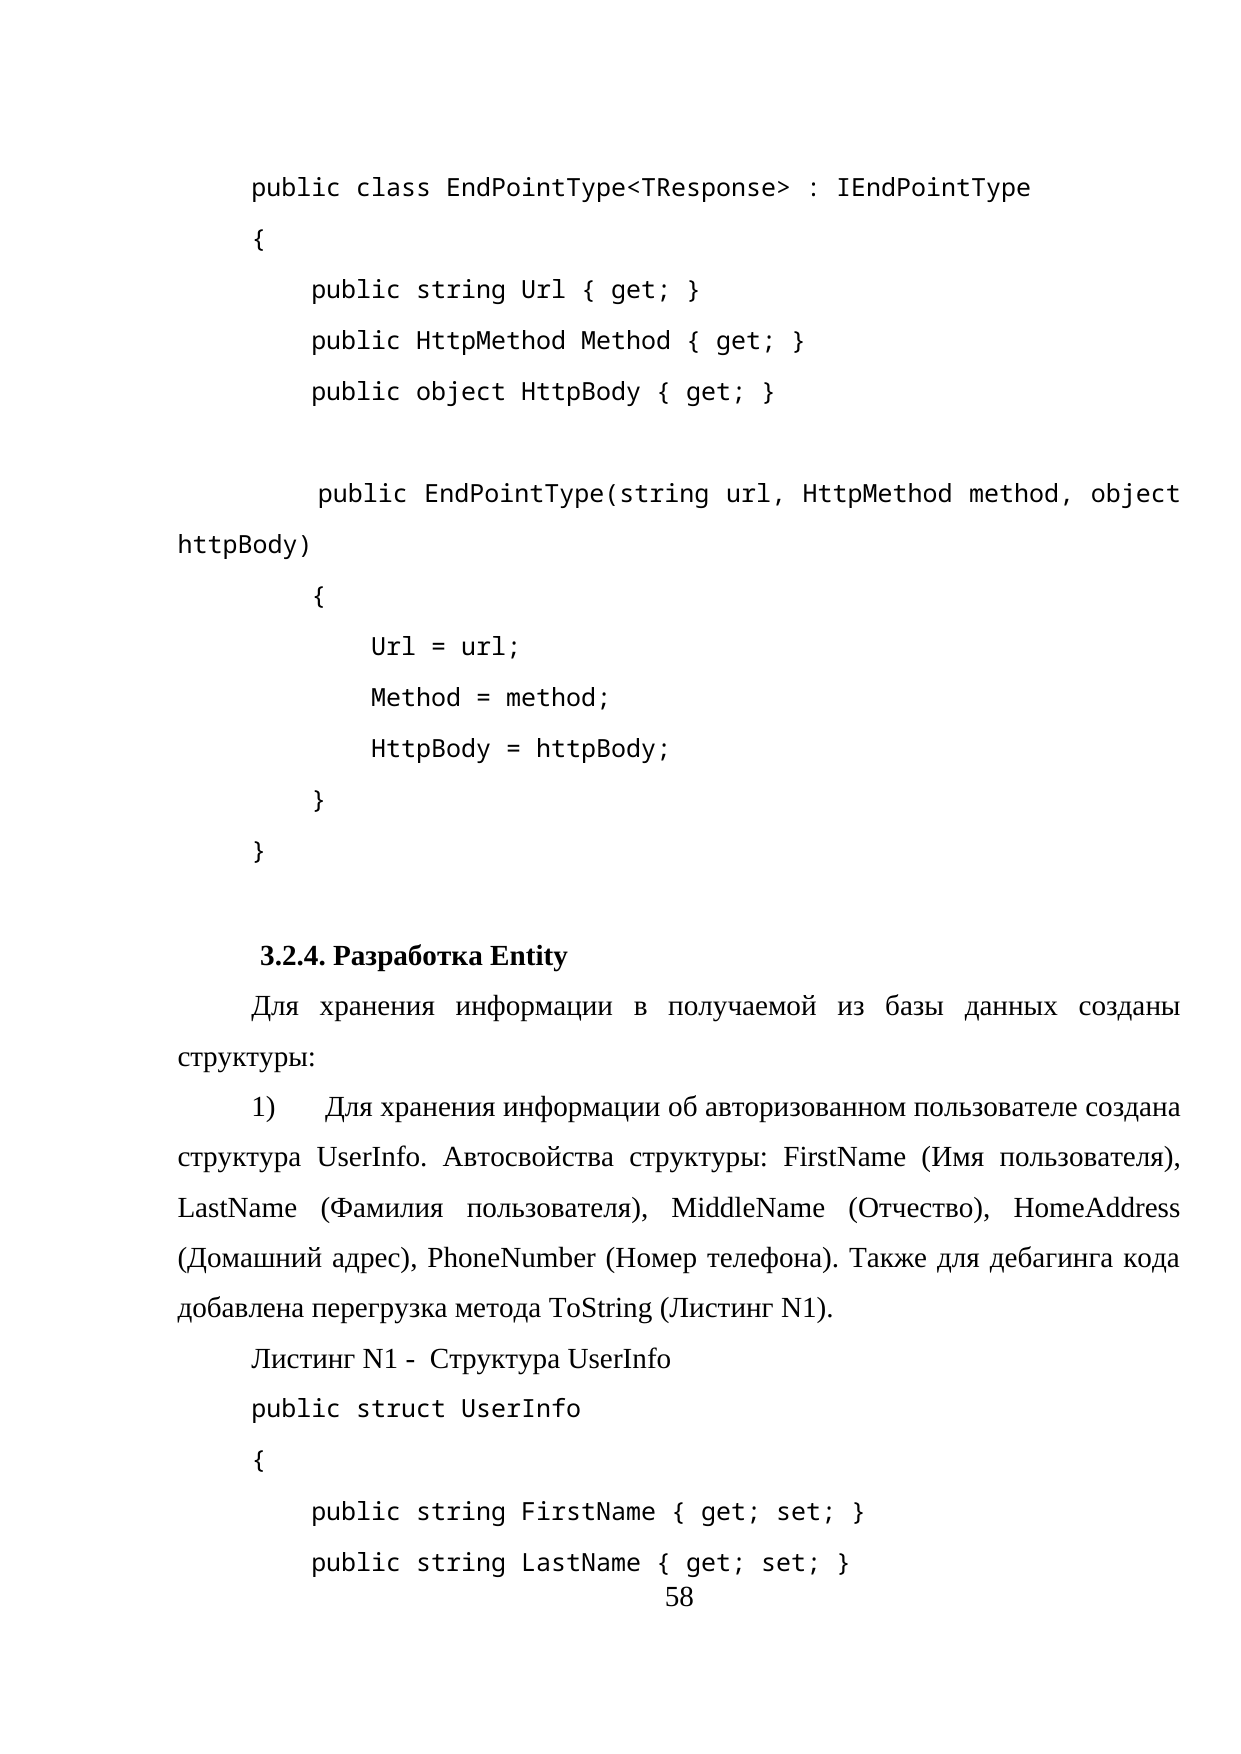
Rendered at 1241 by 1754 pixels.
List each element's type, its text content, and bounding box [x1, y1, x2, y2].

subtitle Разработка Entity [260, 938, 1181, 972]
text public string FirstName { get; set; } [177, 1493, 1181, 1527]
text { [177, 220, 1181, 254]
text public object HttpBody { get; } [177, 373, 1181, 407]
text { [177, 577, 1181, 612]
text public HttpMethod Method { get; } [177, 322, 1181, 356]
text HttpBody = httpBody; [177, 731, 1181, 765]
text public struct UserInfo [177, 1391, 1181, 1425]
text { [177, 1442, 1181, 1476]
text public string Url { get; } [177, 271, 1181, 305]
text public EndPointType(string url, HttpMethod method, object httpBody) [177, 475, 1181, 561]
text Url = url; [177, 628, 1181, 663]
text } [177, 833, 1181, 867]
text Листинг N1 - Структура UserInfo [177, 1341, 1181, 1374]
text public class EndPointType<TResponse> : IEndPointType [177, 169, 1181, 203]
list Для хранения информации об авторизованном пользователе создана структура UserInfo. Автосвойства структуры: FirstName (Имя пользователя), LastName (Фамилия пользователя), MiddleName (Отчество), HomeAddress (Домашний адрес), PhoneNumber (Номер телефона). Также для дебагинга кода добавлена перегрузка метода ToString (Листинг N1). [177, 1089, 1181, 1324]
text } [177, 782, 1181, 816]
text Для хранения информации в получаемой из базы данных созданы структуры: [177, 988, 1181, 1072]
text Method = method; [177, 679, 1181, 714]
text public string LastName { get; set; } [177, 1544, 1181, 1578]
